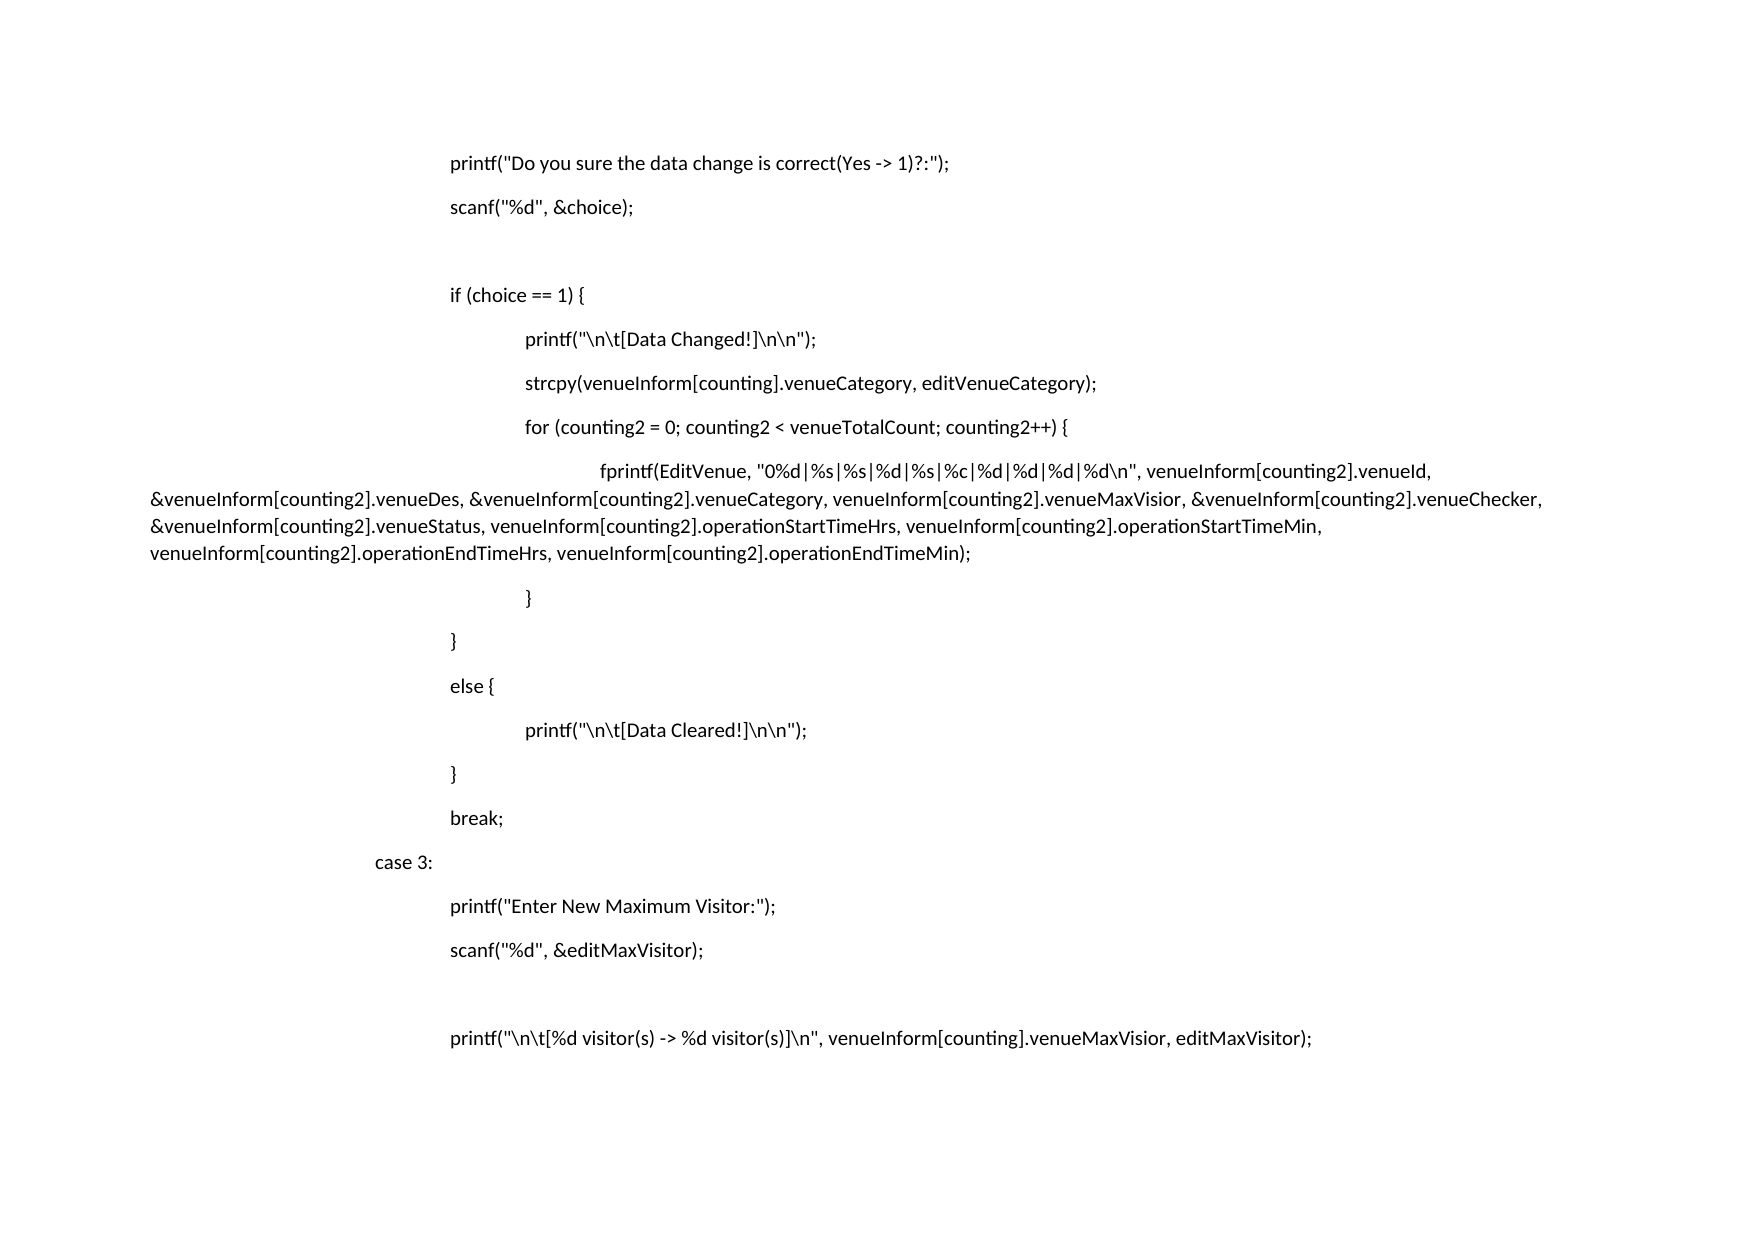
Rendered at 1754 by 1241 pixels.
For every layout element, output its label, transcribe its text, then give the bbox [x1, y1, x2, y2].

text scanf("%d", &choice); [150, 194, 1604, 219]
text strcpy(venueInform[counting].venueCategory, editVenueCategory); [150, 370, 1604, 396]
text for (counting2 = 0; counting2 < venueTotalCount; counting2++) { [150, 414, 1604, 440]
text } [150, 629, 1604, 654]
text fprintf(EditVenue, "0%d|%s|%s|%d|%s|%c|%d|%d|%d|%d\n", venueInform[counting2].venueId, &venueInform[counting2].venueDes, &venueInform[counting2].venueCategory, venueInform[counting2].venueMaxVisior, &venueInform[counting2].venueChecker, &venueInform[counting2].venueStatus, venueInform[counting2].operationStartTimeHrs, venueInform[counting2].operationStartTimeMin, venueInform[counting2].operationEndTimeHrs, venueInform[counting2].operationEndTimeMin); [150, 458, 1604, 566]
text printf("\n\t[%d visitor(s) -> %d visitor(s)]\n", venueInform[counting].venueMaxVisior, editMaxVisitor); [150, 1025, 1604, 1051]
text case 3: [150, 849, 1604, 874]
text printf("Enter New Maximum Visitor:"); [150, 893, 1604, 918]
text scanf("%d", &editMaxVisitor); [150, 937, 1604, 963]
text printf("\n\t[Data Cleared!]\n\n"); [150, 717, 1604, 742]
text } [150, 761, 1604, 786]
text else { [150, 673, 1604, 698]
text printf("\n\t[Data Changed!]\n\n"); [150, 326, 1604, 352]
text printf("Do you sure the data change is correct(Yes -> 1)?:"); [150, 150, 1604, 175]
text } [150, 585, 1604, 610]
text if (choice == 1) { [150, 282, 1604, 308]
text break; [150, 805, 1604, 830]
